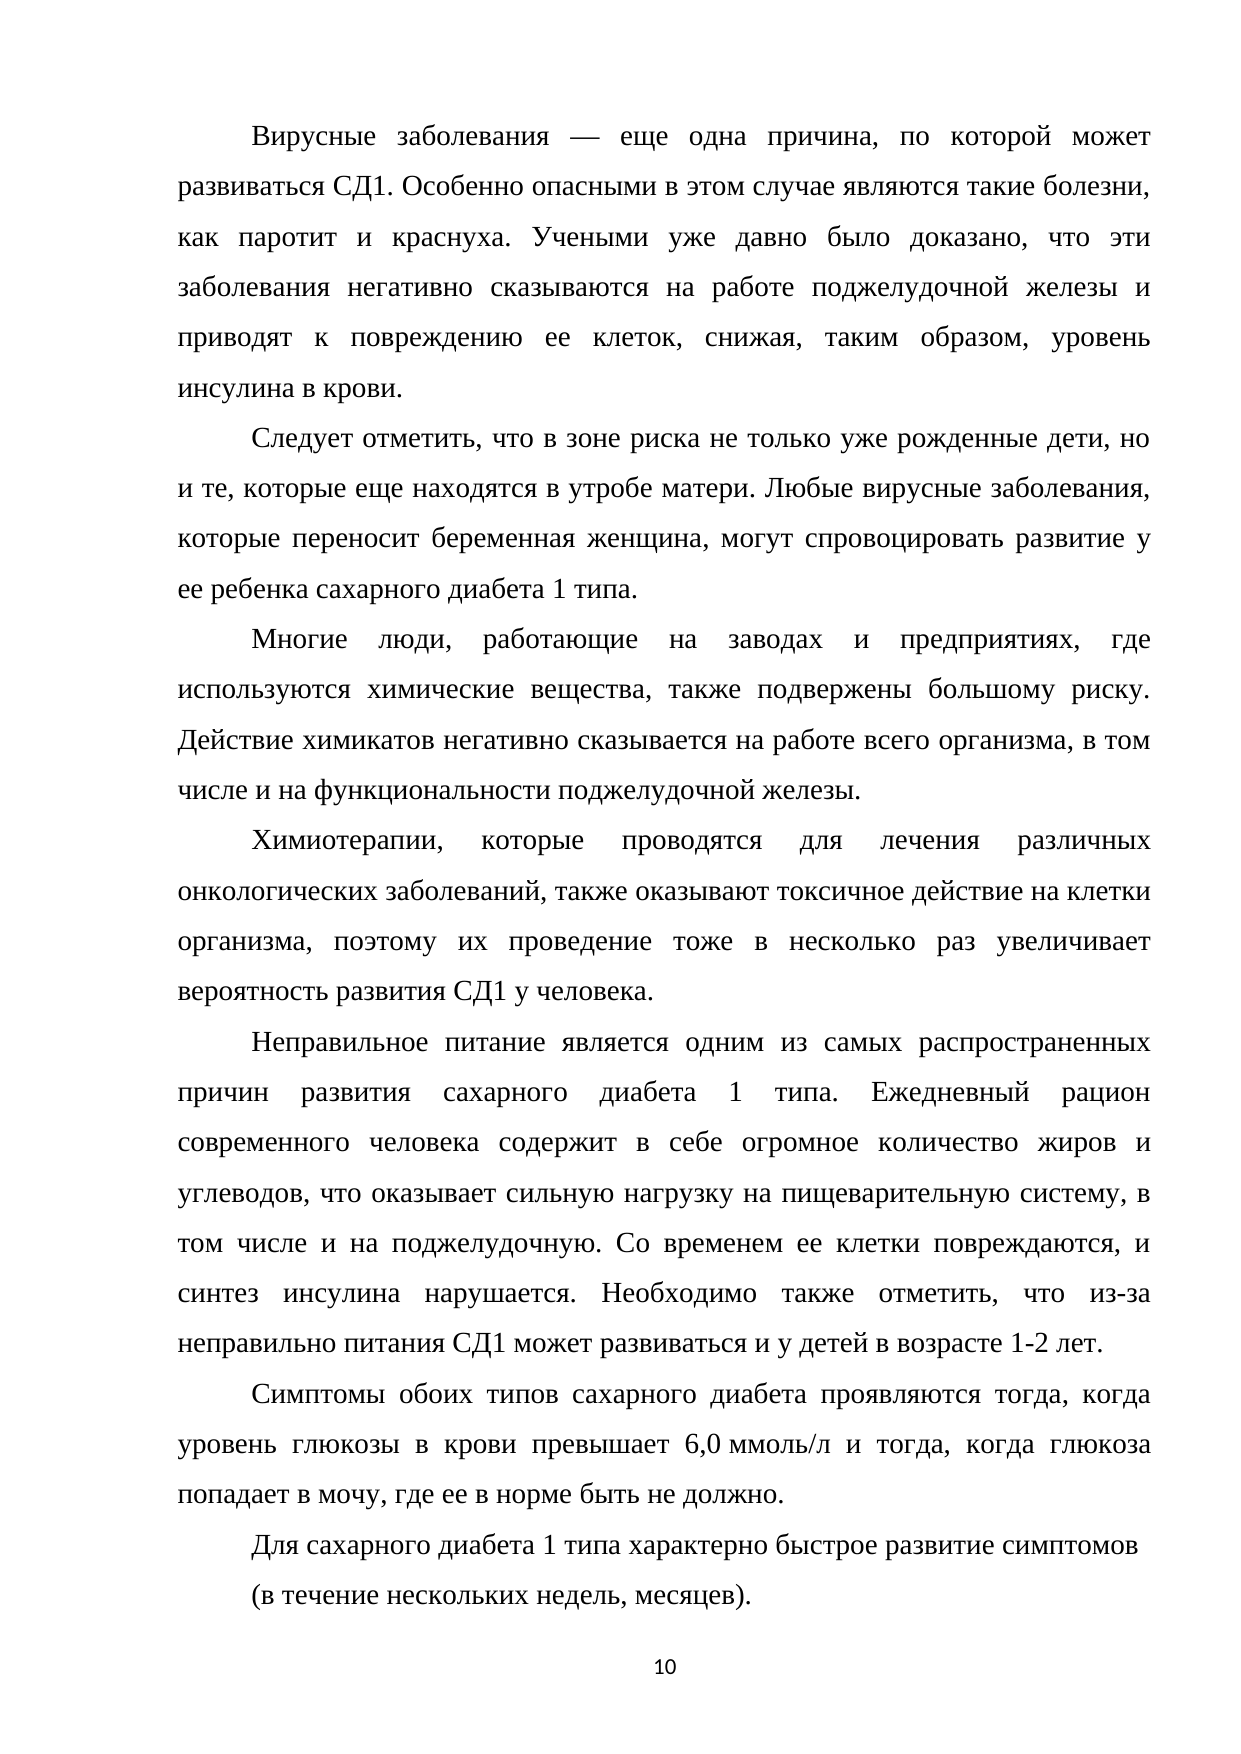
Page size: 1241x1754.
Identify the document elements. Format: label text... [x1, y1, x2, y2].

text Следует отметить, что в зоне риска не только уже рожденные дети, но и те, которые еще находятся в утробе матери. Любые вирусные заболевания, которые переносит беременная женщина, могут спровоцировать развитие у ее ребенка сахарного диабета 1 типа. [177, 420, 1152, 604]
text Неправильное питание является одним из самых распространенных причин развития сахарного диабета 1 типа. Ежедневный рацион современного человека содержит в себе огромное количество жиров и углеводов, что оказывает сильную нагрузку на пищеварительную систему, в том числе и на поджелудочную. Со временем ее клетки повреждаются, и синтез инсулина нарушается. Необходимо также отметить, что из-за неправильно питания СД1 может развиваться и у детей в возрасте 1-2 лет. [177, 1024, 1152, 1359]
text Химиотерапии, которые проводятся для лечения различных онкологических заболеваний, также оказывают токсичное действие на клетки организма, поэтому их проведение тоже в несколько раз увеличивает вероятность развития СД1 у человека. [177, 822, 1152, 1007]
text Вирусные заболевания — еще одна причина, по которой может развиваться СД1. Особенно опасными в этом случае являются такие болезни, как паротит и краснуха. Учеными уже давно было доказано, что эти заболевания негативно сказываются на работе поджелудочной железы и приводят к повреждению ее клеток, снижая, таким образом, уровень инсулина в крови. [177, 118, 1152, 403]
text Для сахарного диабета 1 типа характерно быстрое развитие симптомов [177, 1527, 1152, 1560]
text Симптомы обоих типов сахарного диабета проявляются тогда, когда уровень глюкозы в крови превышает 6,0 ммоль/л и тогда, когда глюкоза попадает в мочу, где ее в норме быть не должно. [177, 1376, 1152, 1510]
text (в течение нескольких недель, месяцев). [177, 1577, 1152, 1611]
text Многие люди, работающие на заводах и предприятиях, где используются химические вещества, также подвержены большому риску. Действие химикатов негативно сказывается на работе всего организма, в том числе и на функциональности поджелудочной железы. [177, 621, 1152, 806]
